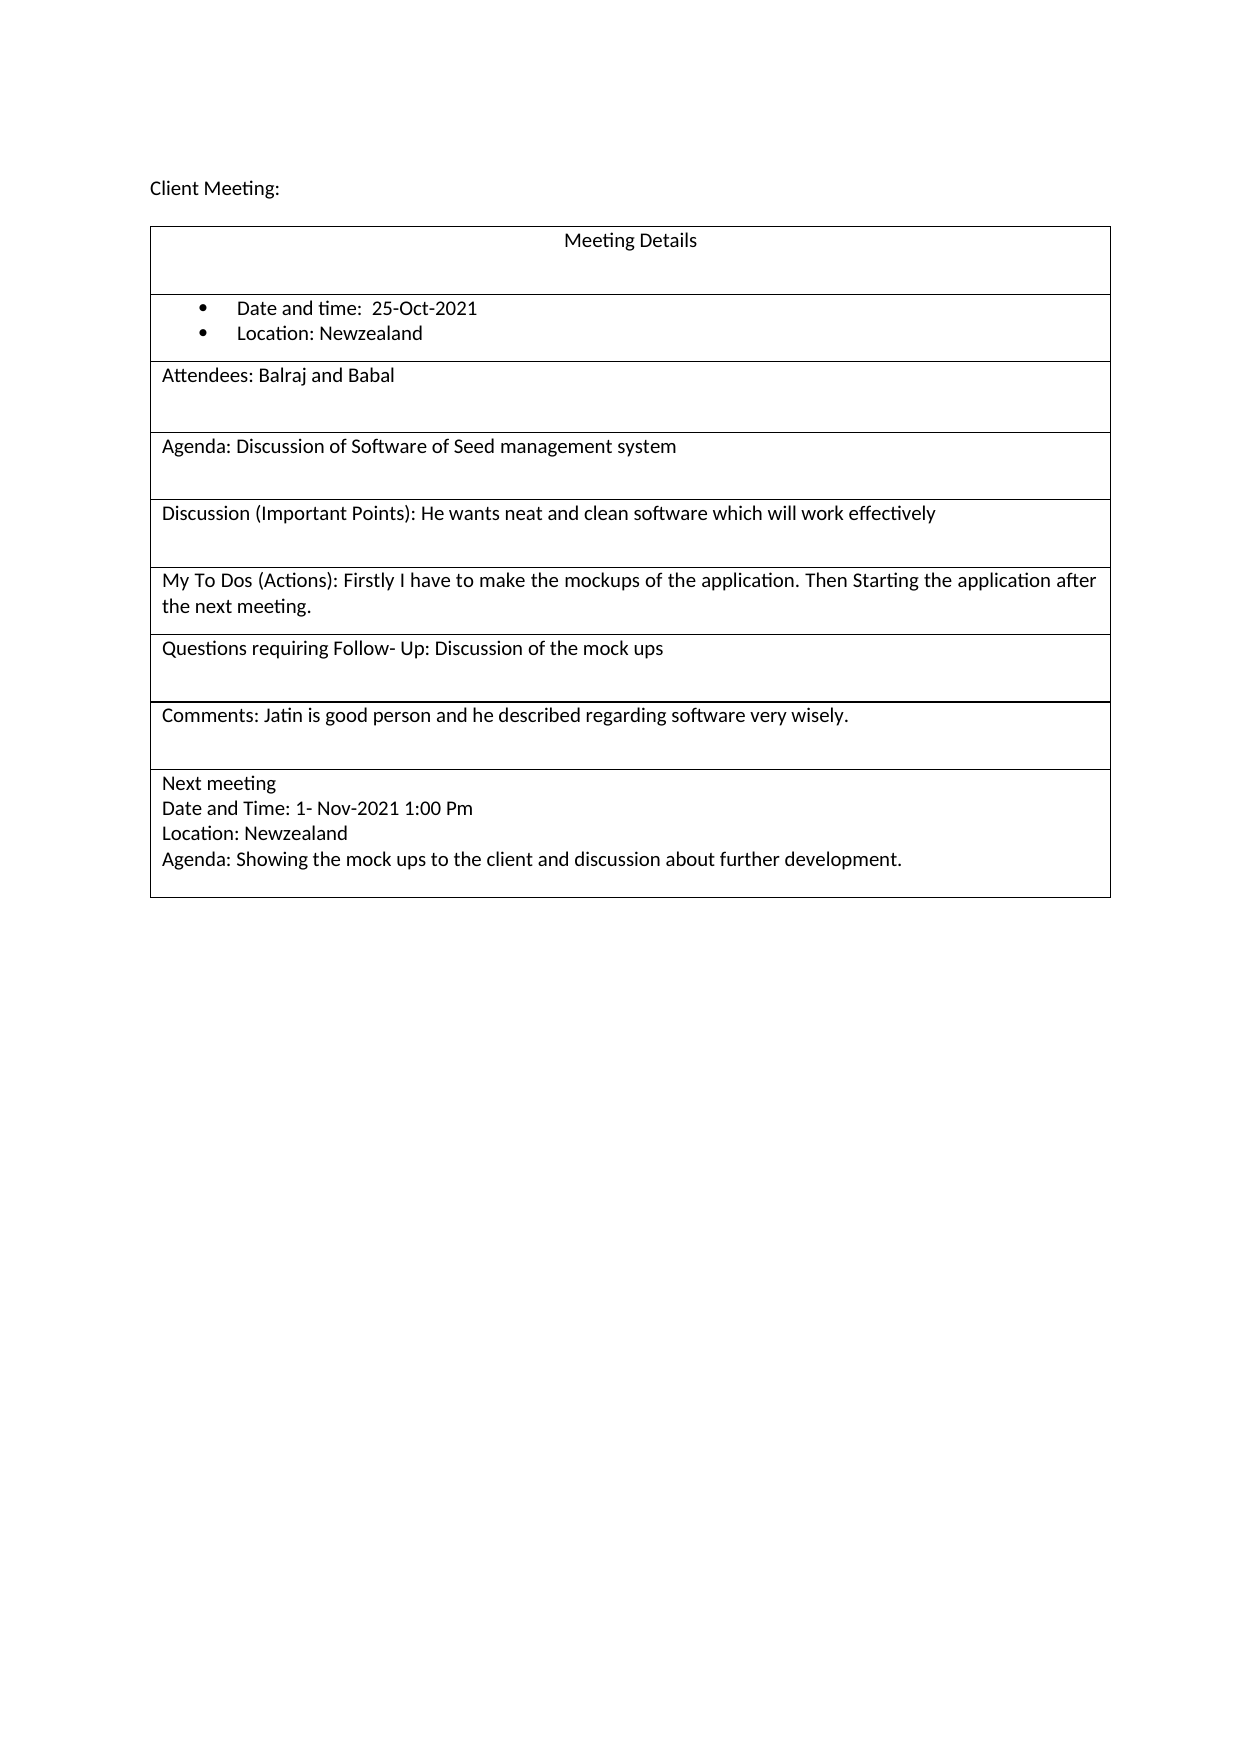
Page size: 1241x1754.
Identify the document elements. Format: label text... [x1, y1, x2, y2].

table_cell Date and time: 25-Oct-2021 Location: Newzealand [151, 295, 1110, 361]
table_cell Next meeting Date and Time: 1- Nov-2021 1:00 Pm Location: Newzealand Agenda: Showing the mock ups to the client and discussion about further development. [151, 770, 1110, 897]
table_header Meeting Details [151, 227, 1110, 294]
table_cell Comments: Jatin is good person and he described regarding software very wisely. [151, 703, 1110, 769]
table_cell Agenda: Discussion of Software of Seed management system [151, 433, 1110, 499]
table_cell My To Dos (Actions): Firstly I have to make the mockups of the application. Then Starting the application after the next meeting. [151, 568, 1110, 634]
table_cell Attendees: Balraj and Babal [151, 362, 1110, 432]
table_cell Questions requiring Follow- Up: Discussion of the mock ups [151, 635, 1110, 701]
text Client Meeting: [150, 175, 1090, 201]
table_cell Discussion (Important Points): He wants neat and clean software which will work effectively [151, 500, 1110, 567]
